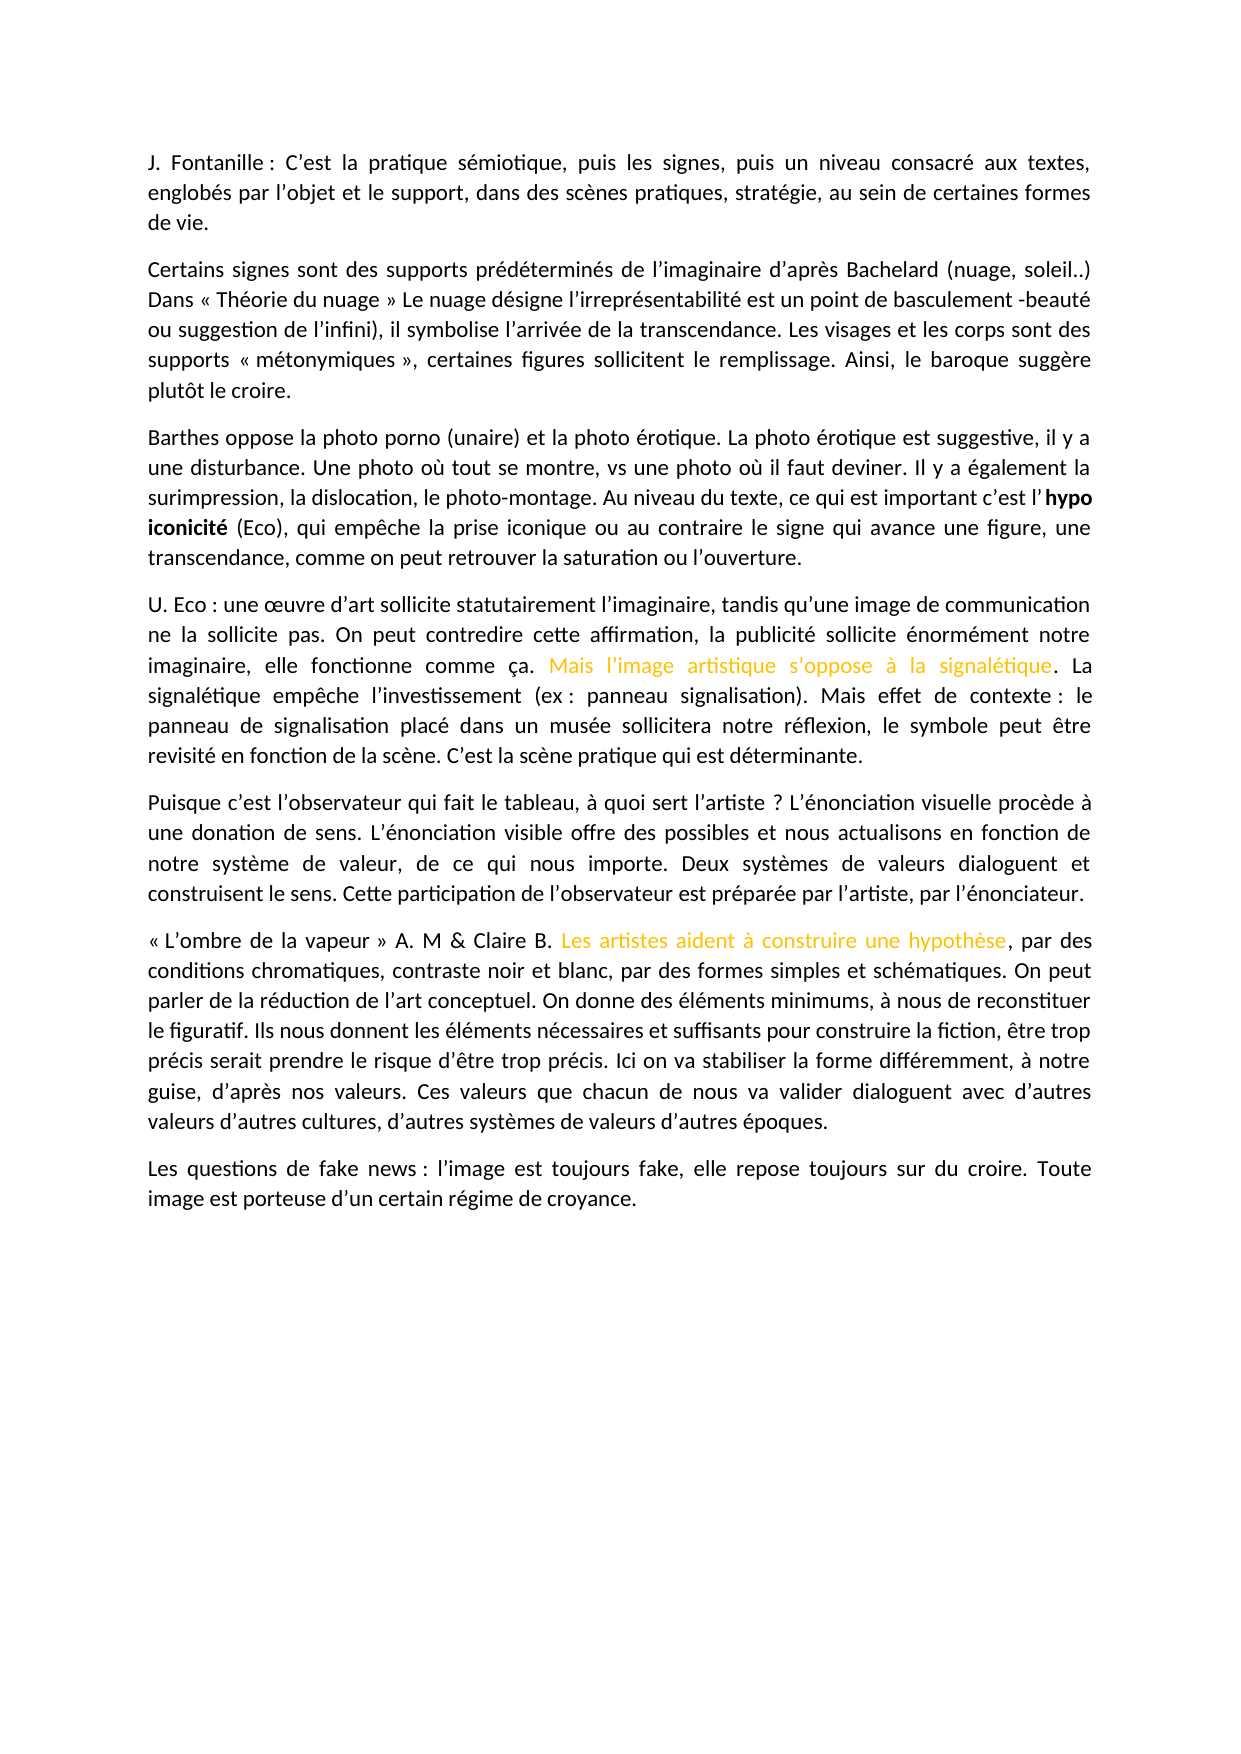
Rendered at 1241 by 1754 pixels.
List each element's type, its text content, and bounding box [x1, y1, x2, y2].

text Puisque c’est l’observateur qui fait le tableau, à quoi sert l’artiste ? L’énonciation visuelle procède à une donation de sens. L’énonciation visible offre des possibles et nous actualisons en fonction de notre système de valeur, de ce qui nous importe. Deux systèmes de valeurs dialoguent et construisent le sens. Cette participation de l’observateur est préparée par l’artiste, par l’énonciateur. [148, 788, 1093, 907]
text « L’ombre de la vapeur » A. M & Claire B. Les artistes aident à construire une hypothèse, par des conditions chromatiques, contraste noir et blanc, par des formes simples et schématiques. On peut parler de la réduction de l’art conceptuel. On donne des éléments minimums, à nous de reconstituer le figuratif. Ils nous donnent les éléments nécessaires et suffisants pour construire la fiction, être trop précis serait prendre le risque d’être trop précis. Ici on va stabiliser la forme différemment, à notre guise, d’après nos valeurs. Ces valeurs que chacun de nous va valider dialoguent avec d’autres valeurs d’autres cultures, d’autres systèmes de valeurs d’autres époques. [148, 926, 1093, 1135]
text Certains signes sont des supports prédéterminés de l’imaginaire d’après Bachelard (nuage, soleil..) Dans « Théorie du nuage » Le nuage désigne l’irreprésentabilité est un point de basculement -beauté ou suggestion de l’infini), il symbolise l’arrivée de la transcendance. Les visages et les corps sont des supports « métonymiques », certaines figures sollicitent le remplissage. Ainsi, le baroque suggère plutôt le croire. [148, 255, 1093, 404]
text J. Fontanille : C’est la pratique sémiotique, puis les signes, puis un niveau consacré aux textes, englobés par l’objet et le support, dans des scènes pratiques, stratégie, au sein de certaines formes de vie. [148, 148, 1093, 236]
text Barthes oppose la photo porno (unaire) et la photo érotique. La photo érotique est suggestive, il y a une disturbance. Une photo où tout se montre, vs une photo où il faut deviner. Il y a également la surimpression, la dislocation, le photo-montage. Au niveau du texte, ce qui est important c’est l’hypo iconicité (Eco), qui empêche la prise iconique ou au contraire le signe qui avance une figure, une transcendance, comme on peut retrouver la saturation ou l’ouverture. [148, 423, 1093, 571]
text Les questions de fake news : l’image est toujours fake, elle repose toujours sur du croire. Toute image est porteuse d’un certain régime de croyance. [148, 1154, 1093, 1212]
text U. Eco : une œuvre d’art sollicite statutairement l’imaginaire, tandis qu’une image de communication ne la sollicite pas. On peut contredire cette affirmation, la publicité sollicite énormément notre imaginaire, elle fonctionne comme ça. Mais l’image artistique s’oppose à la signalétique. La signalétique empêche l’investissement (ex : panneau signalisation). Mais effet de contexte : le panneau de signalisation placé dans un musée sollicitera notre réflexion, le symbole peut être revisité en fonction de la scène. C’est la scène pratique qui est déterminante. [148, 590, 1093, 769]
